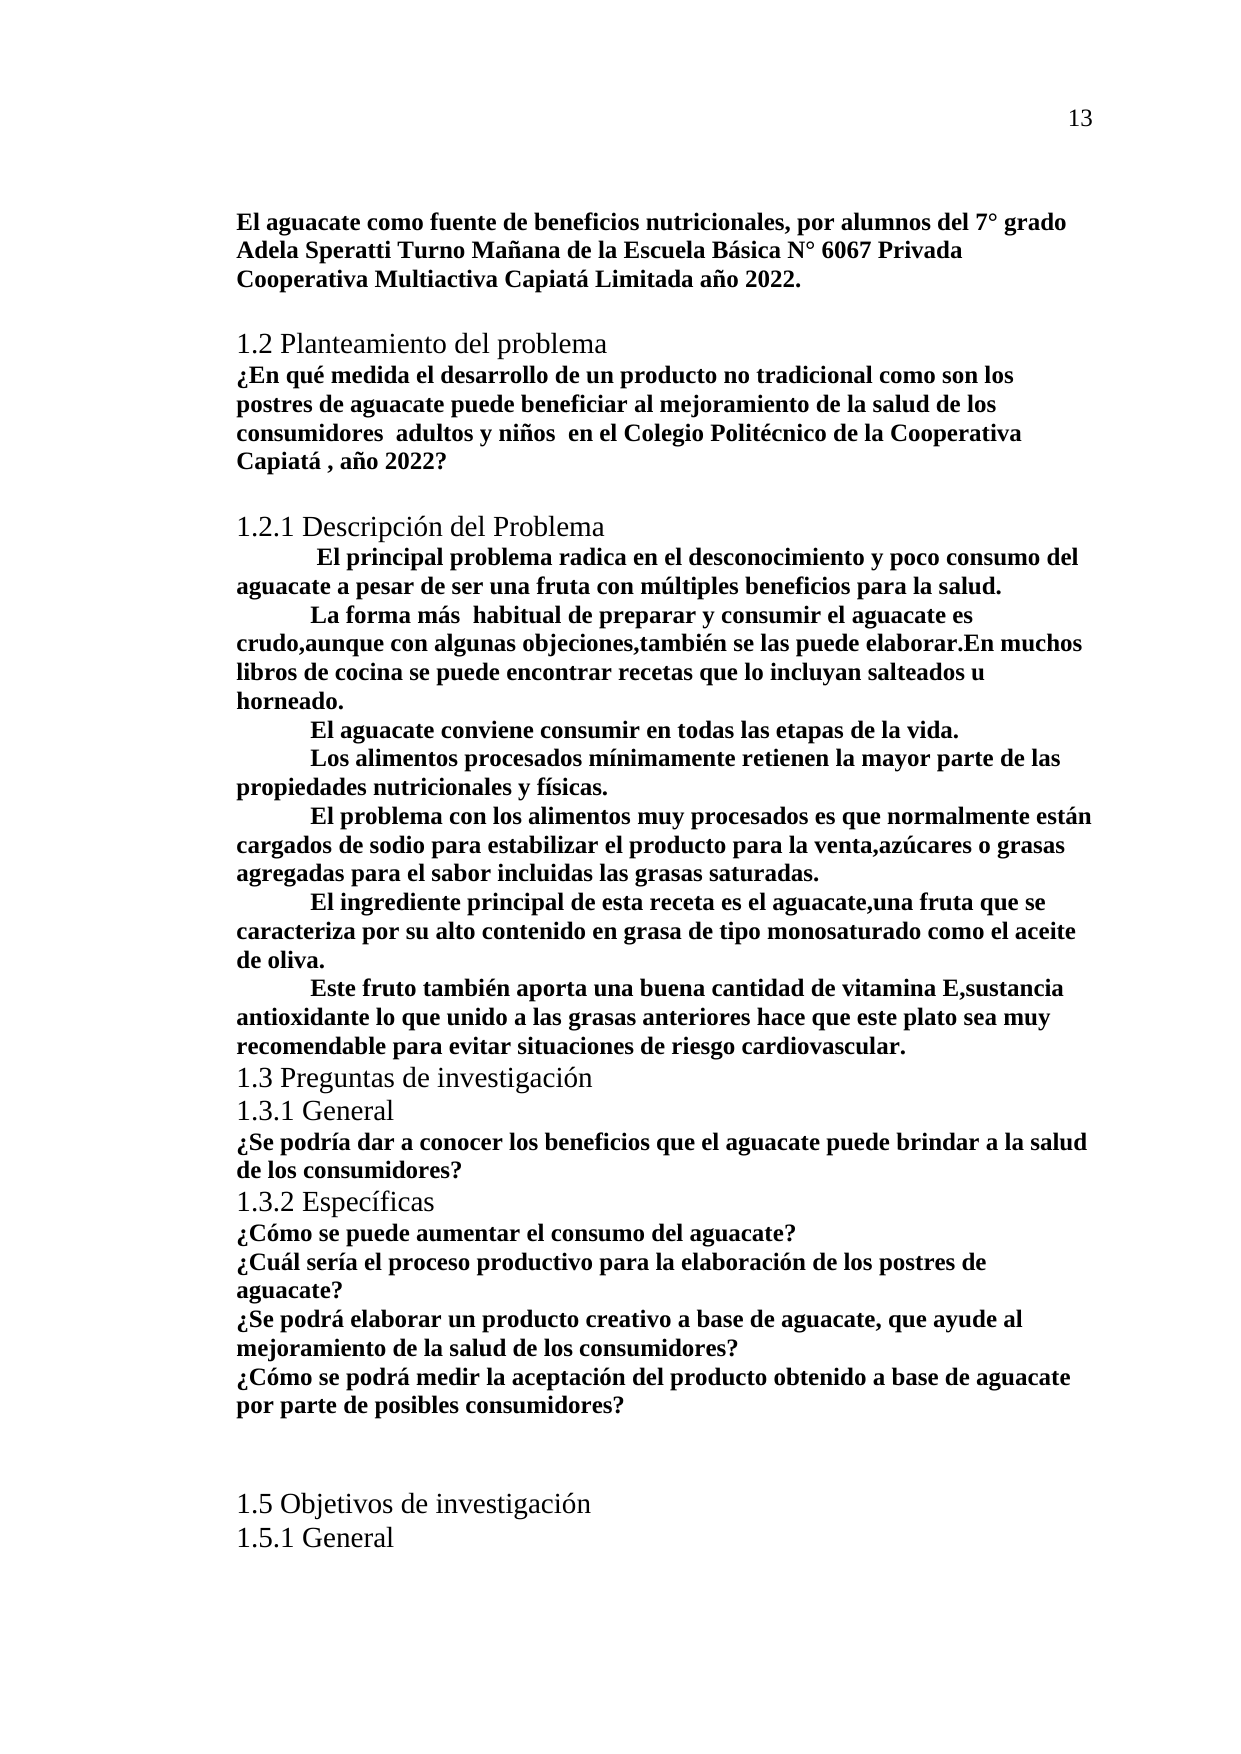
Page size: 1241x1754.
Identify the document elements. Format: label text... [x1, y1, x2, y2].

text 1.2 Planteamiento del problema [236, 327, 1092, 360]
text El aguacate como fuente de beneficios nutricionales, por alumnos del 7° grado Adela Speratti Turno Mañana de la Escuela Básica N° 6067 Privada Cooperativa Multiactiva Capiatá Limitada año 2022. [236, 207, 1092, 293]
text ¿Cómo se podrá medir la aceptación del producto obtenido a base de aguacate por parte de posibles consumidores? [236, 1362, 1092, 1419]
text El aguacate conviene consumir en todas las etapas de la vida. [236, 715, 1092, 743]
text 1.5.1 General [236, 1520, 1092, 1553]
text ¿Se podrá elaborar un producto creativo a base de aguacate, que ayude al mejoramiento de la salud de los consumidores? [236, 1304, 1092, 1362]
text ¿En qué medida el desarrollo de un producto no tradicional como son los postres de aguacate puede beneficiar al mejoramiento de la salud de los consumidores adultos y niños en el Colegio Politécnico de la Cooperativa Capiatá , año 2022? [236, 360, 1092, 475]
text El ingrediente principal de esta receta es el aguacate,una fruta que se caracteriza por su alto contenido en grasa de tipo monosaturado como el aceite de oliva. [236, 887, 1092, 973]
text 1.2.1 Descripción del Problema [236, 509, 1092, 542]
text El problema con los alimentos muy procesados es que normalmente están cargados de sodio para estabilizar el producto para la venta,azúcares o grasas agregadas para el sabor incluidas las grasas saturadas. [236, 801, 1092, 887]
text 1.3.2 Específicas [236, 1184, 1092, 1218]
text 1.3.1 General [236, 1093, 1092, 1127]
text ¿Se podría dar a conocer los beneficios que el aguacate puede brindar a la salud de los consumidores? [236, 1127, 1092, 1184]
text ¿Cuál sería el proceso productivo para la elaboración de los postres de aguacate? [236, 1247, 1092, 1304]
text 1.5 Objetivos de investigación [236, 1486, 1092, 1520]
text Este fruto también aporta una buena cantidad de vitamina E,sustancia antioxidante lo que unido a las grasas anteriores hace que este plato sea muy recomendable para evitar situaciones de riesgo cardiovascular. [236, 973, 1092, 1060]
text ¿Cómo se puede aumentar el consumo del aguacate? [236, 1218, 1092, 1247]
text 1.3 Preguntas de investigación [236, 1060, 1092, 1093]
text El principal problema radica en el desconocimiento y poco consumo del aguacate a pesar de ser una fruta con múltiples beneficios para la salud. [236, 542, 1092, 600]
text La forma más habitual de preparar y consumir el aguacate es crudo,aunque con algunas objeciones,también se las puede elaborar.En muchos libros de cocina se puede encontrar recetas que lo incluyan salteados u horneado. [236, 600, 1092, 715]
text Los alimentos procesados mínimamente retienen la mayor parte de las propiedades nutricionales y físicas. [236, 743, 1092, 801]
